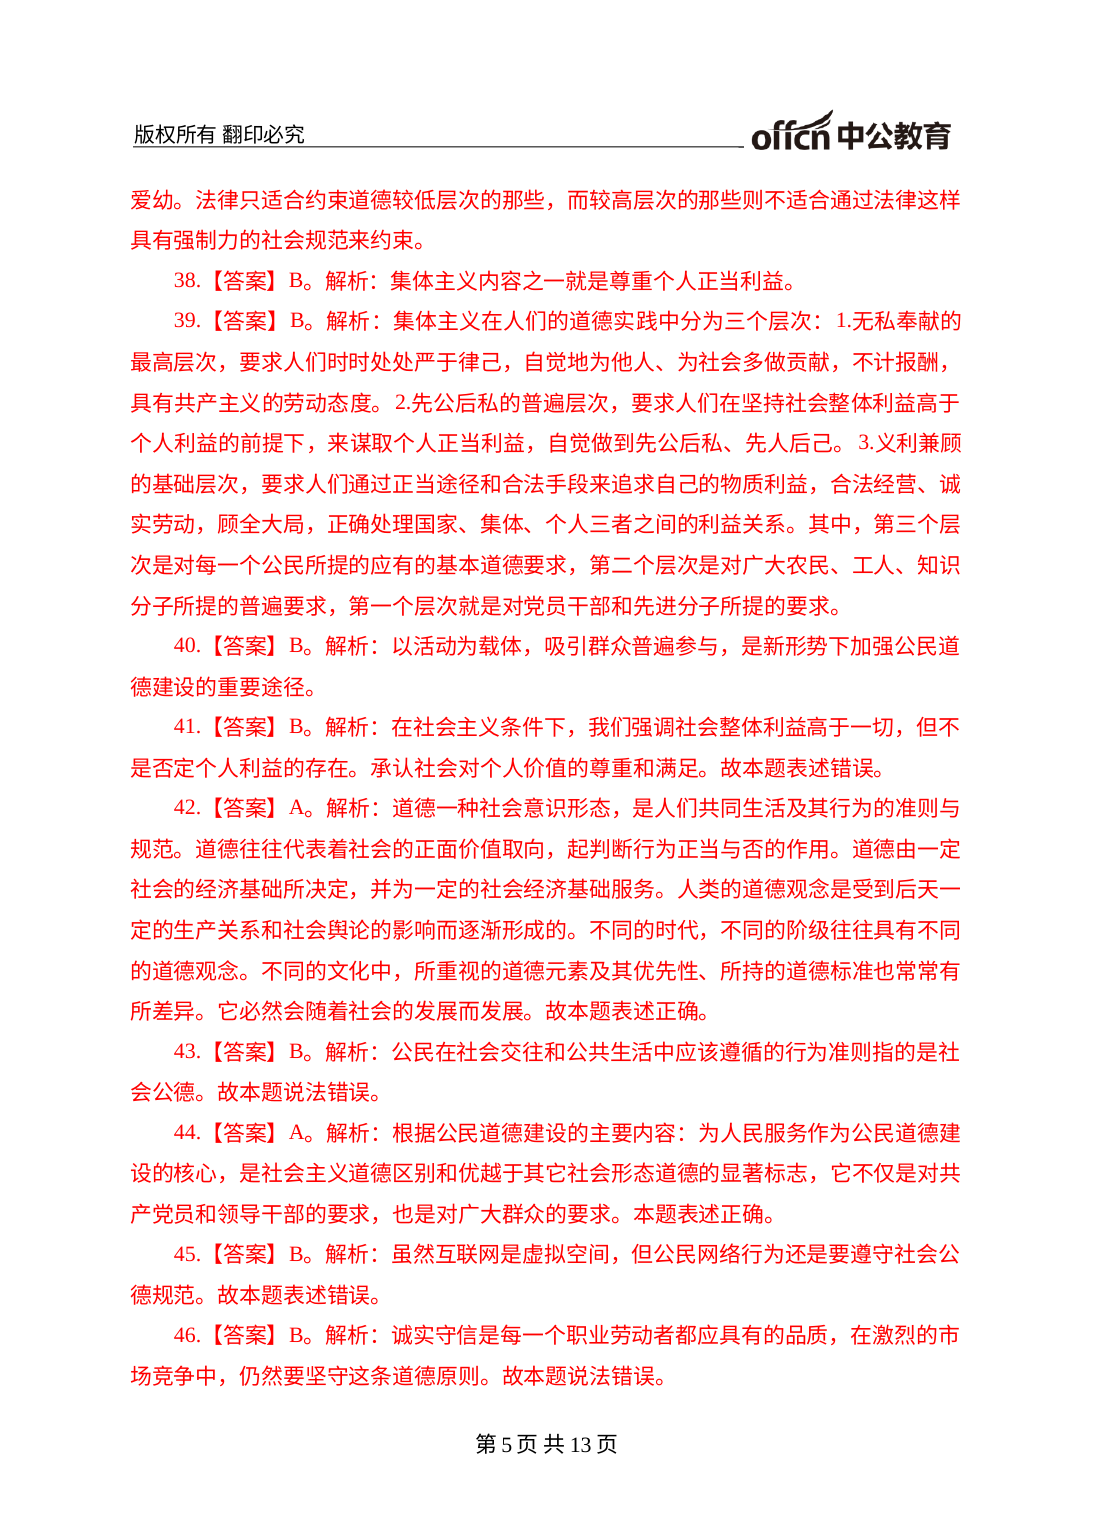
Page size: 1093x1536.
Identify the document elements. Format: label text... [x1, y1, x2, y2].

text 39.【答案】B。解析：集体主义在人们的道德实践中分为三个层次：1.无私奉献的最高层次，要求人们时时处处严于律己，自觉地为他人、为社会多做贡献，不计报酬，具有共产主义的劳动态度。2.先公后私的普遍层次，要求人们在坚持社会整体利益高于个人利益的前提下，来谋取个人正当利益，自觉做到先公后私、先人后己。3.义利兼顾的基础层次，要求人们通过正当途径和合法手段来追求自己的物质利益，合法经营、诚实劳动，顾全大局，正确处理国家、集体、个人三者之间的利益关系。其中，第三个层次是对每一个公民所提的应有的基本道德要求，第二个层次是对广大农民、工人、知识分子所提的普遍要求，第一个层次就是对党员干部和先进分子所提的要求。 [130, 304, 963, 621]
text 40.【答案】B。解析：以活动为载体，吸引群众普遍参与，是新形势下加强公民道德建设的重要途径。 [130, 629, 963, 702]
picture [750, 104, 952, 155]
text 37.【答案】A。解析：法律和道德都属于社会规范的范畴。道德包括两个层次，第一个层次较低，规定了一些底线，例如禁止烧杀抢掠；第二个层次较高，比如要求敬老爱幼。法律只适合约束道德较低层次的那些，而较高层次的那些则不适合通过法律这样具有强制力的社会规范来约束。 [130, 182, 963, 256]
text 43.【答案】B。解析：公民在社会交往和公共生活中应该遵循的行为准则指的是社会公德。故本题说法错误。 [130, 1034, 963, 1107]
text 46.【答案】B。解析：诚实守信是每一个职业劳动者都应具有的品质，在激烈的市场竞争中，仍然要坚守这条道德原则。故本题说法错误。 [130, 1318, 963, 1391]
text 44.【答案】A。解析：根据公民道德建设的主要内容：为人民服务作为公民道德建设的核心，是社会主义道德区别和优越于其它社会形态道德的显著标志，它不仅是对共产党员和领导干部的要求，也是对广大群众的要求。本题表述正确。 [130, 1115, 963, 1229]
text 42.【答案】A。解析：道德一种社会意识形态，是人们共同生活及其行为的准则与规范。道德往往代表着社会的正面价值取向，起判断行为正当与否的作用。道德由一定社会的经济基础所决定，并为一定的社会经济基础服务。人类的道德观念是受到后天一定的生产关系和社会舆论的影响而逐渐形成的。不同的时代，不同的阶级往往具有不同的道德观念。不同的文化中，所重视的道德元素及其优先性、所持的道德标准也常常有所差异。它必然会随着社会的发展而发展。故本题表述正确。 [130, 791, 963, 1026]
text 41.【答案】B。解析：在社会主义条件下，我们强调社会整体利益高于一切，但不是否定个人利益的存在。承认社会对个人价值的尊重和满足。故本题表述错误。 [130, 710, 963, 783]
text 38.【答案】B。解析：集体主义内容之一就是尊重个人正当利益。 [130, 263, 963, 296]
text 45.【答案】B。解析：虽然互联网是虚拟空间，但公民网络行为还是要遵守社会公德规范。故本题表述错误。 [130, 1237, 963, 1310]
